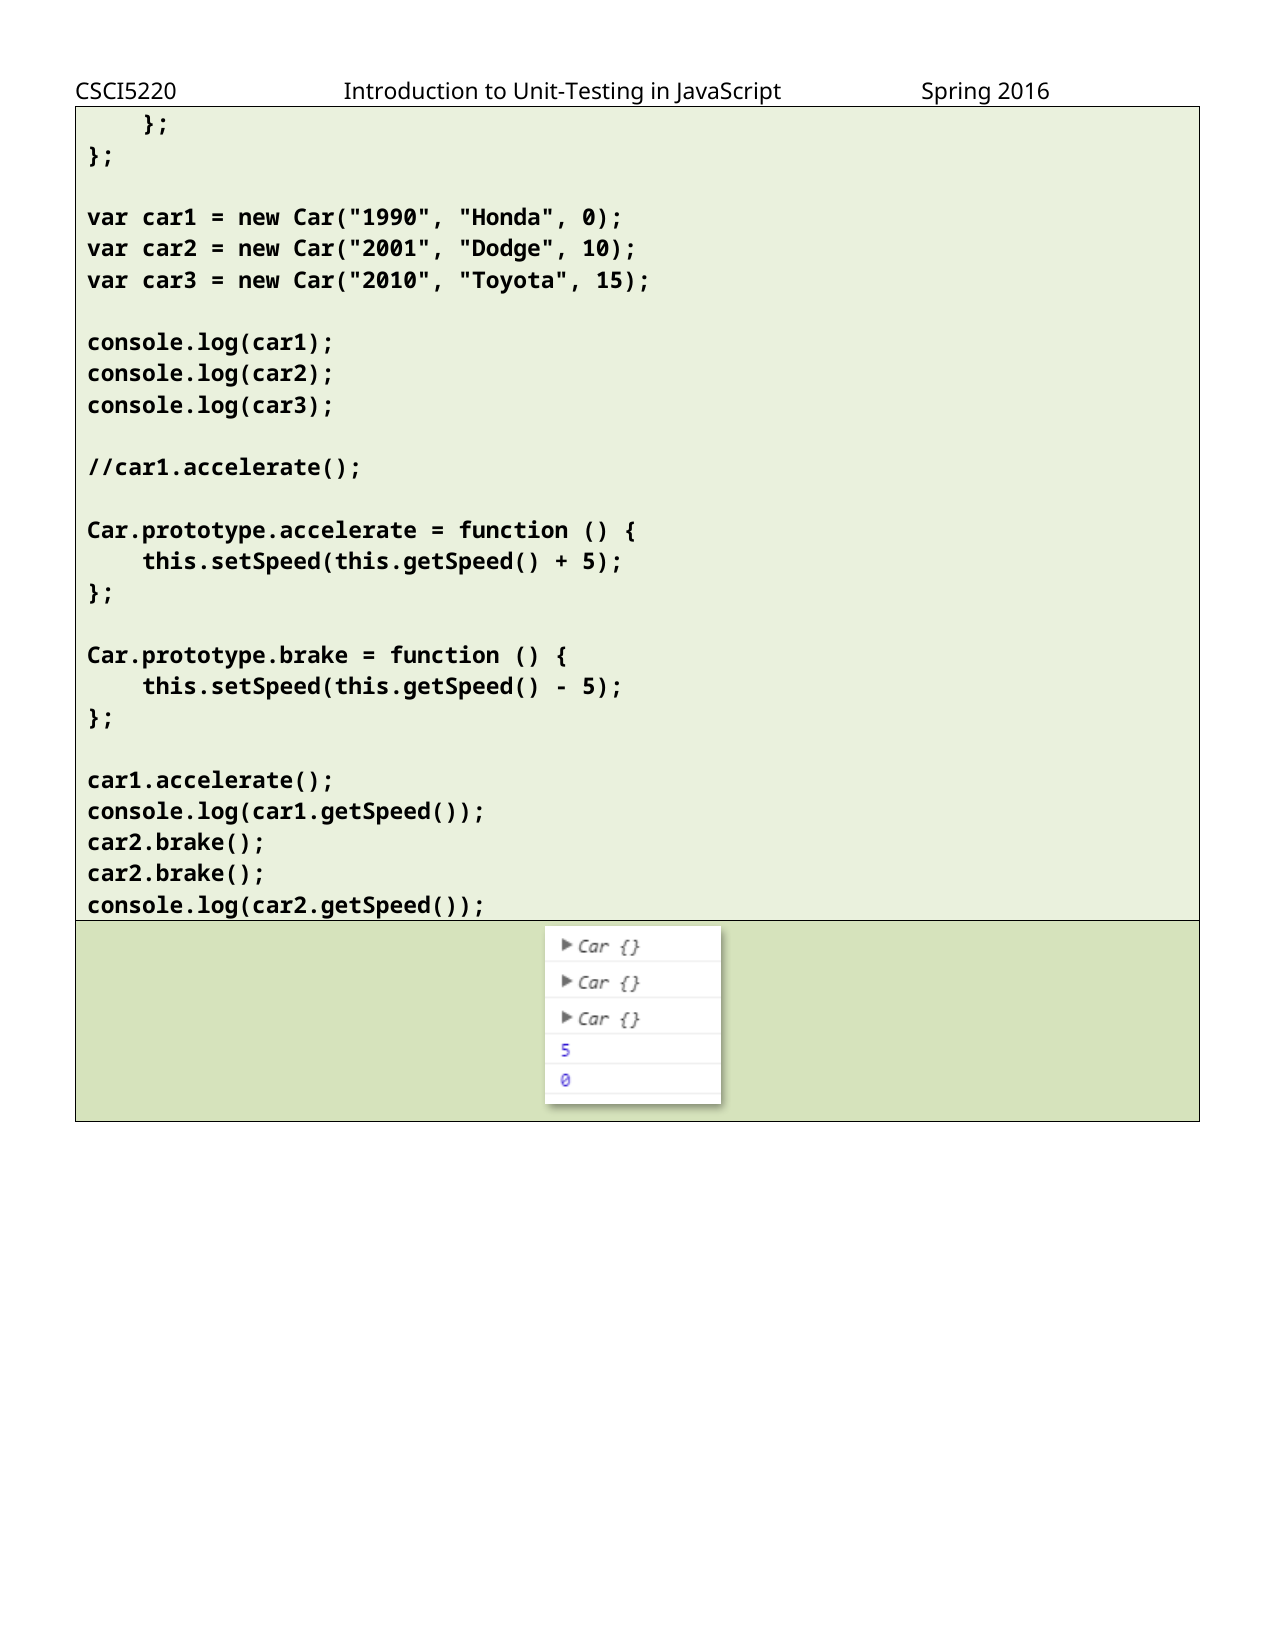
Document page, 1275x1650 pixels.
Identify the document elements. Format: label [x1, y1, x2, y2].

table_header [76, 107, 1199, 920]
table_cell [76, 921, 1199, 1121]
picture [545, 926, 721, 1104]
